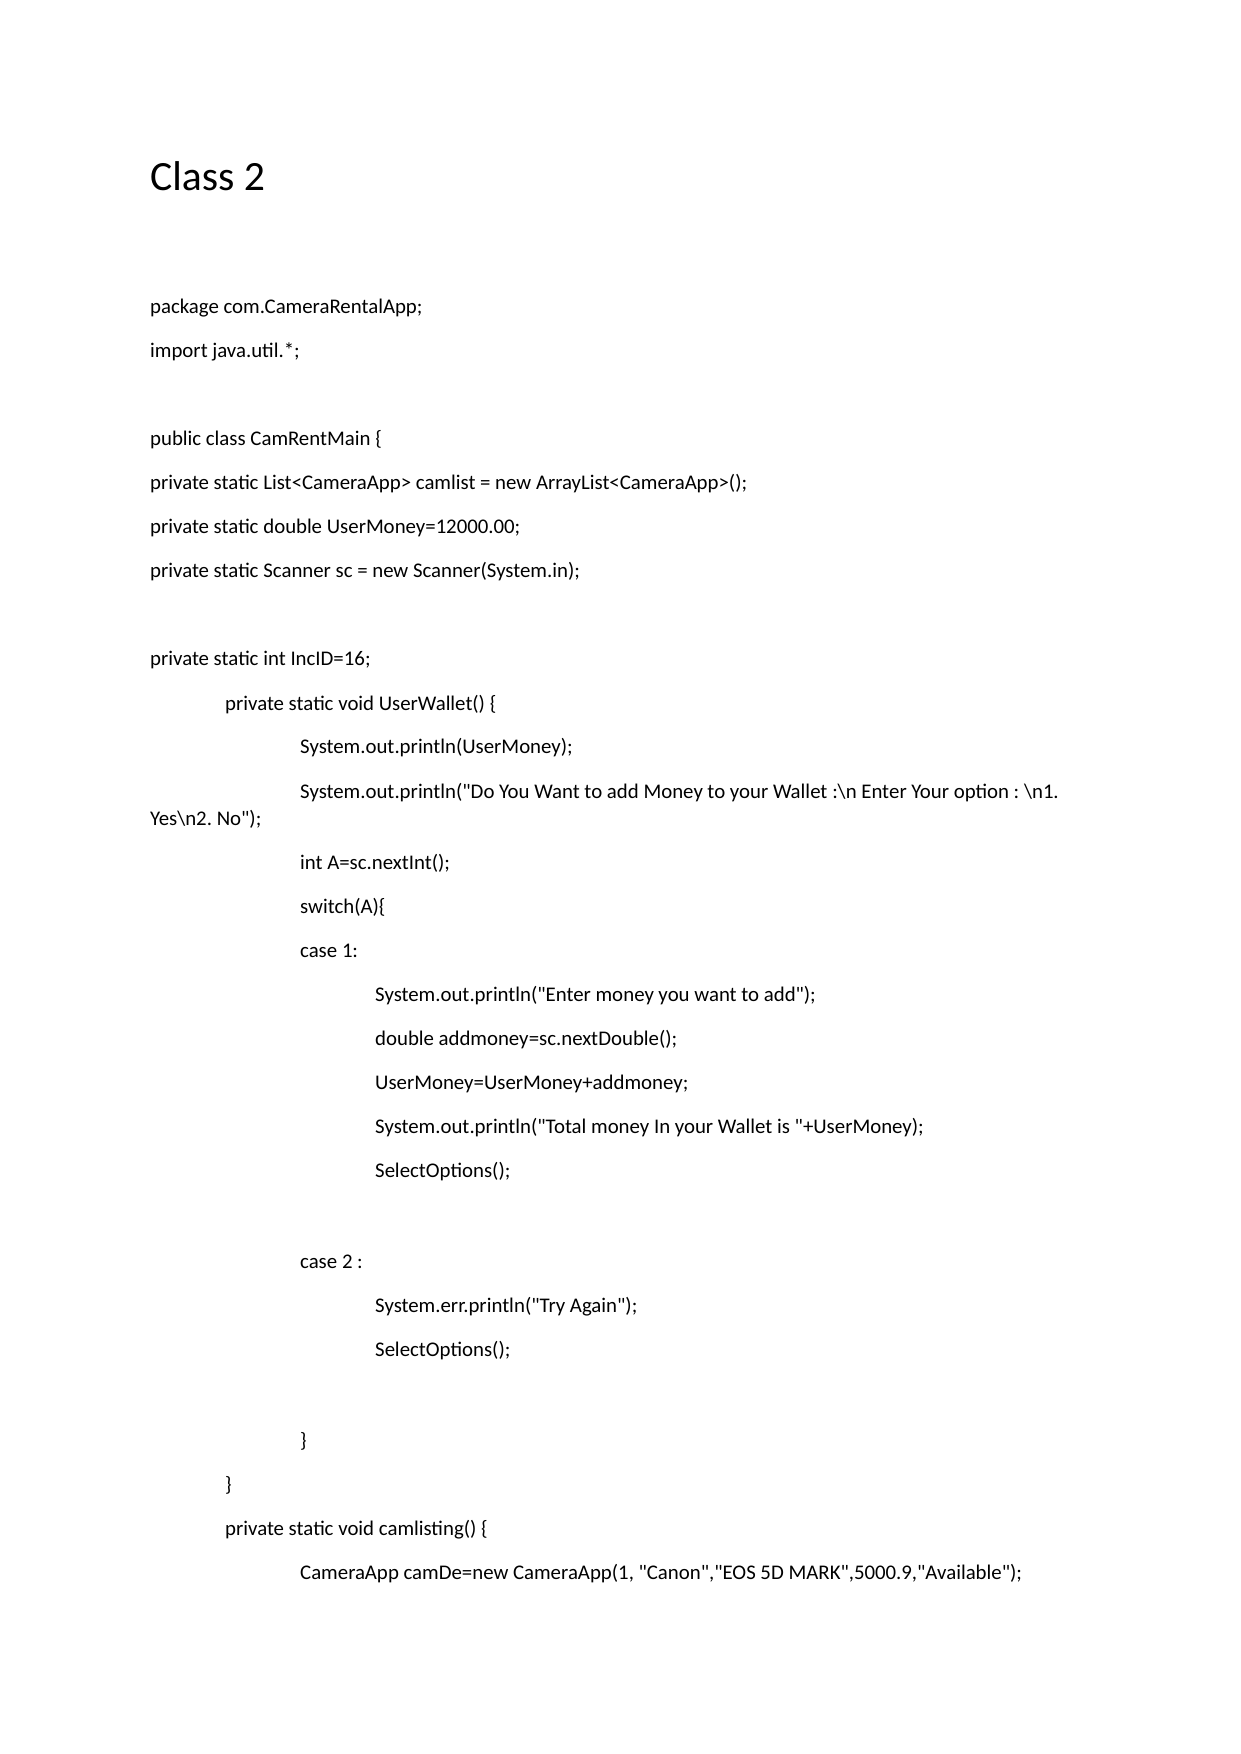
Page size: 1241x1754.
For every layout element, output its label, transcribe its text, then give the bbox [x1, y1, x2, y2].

text System.out.println("Enter money you want to add"); [150, 981, 1090, 1007]
text public class CamRentMain { [150, 425, 1090, 451]
text CameraApp camDe=new CameraApp(1, "Canon","EOS 5D MARK",5000.9,"Available"); [150, 1559, 1090, 1585]
text private static void UserWallet() { [150, 690, 1090, 715]
text SelectOptions(); [150, 1158, 1090, 1183]
text double addmoney=sc.nextDouble(); [150, 1026, 1090, 1051]
text System.err.println("Try Again"); [150, 1292, 1090, 1318]
text UserMoney=UserMoney+addmoney; [150, 1069, 1090, 1095]
text private static Scanner sc = new Scanner(System.in); [150, 557, 1090, 583]
text } [150, 1427, 1090, 1453]
text package com.CameraRentalApp; [150, 293, 1090, 318]
text case 1: [150, 937, 1090, 963]
text System.out.println("Do You Want to add Money to your Wallet :\n Enter Your option : \n1. Yes\n2. No"); [150, 778, 1090, 831]
text switch(A){ [150, 893, 1090, 919]
text System.out.println("Total money In your Wallet is "+UserMoney); [150, 1114, 1090, 1139]
text case 2 : [150, 1248, 1090, 1274]
text SelectOptions(); [150, 1337, 1090, 1362]
text private static double UserMoney=12000.00; [150, 513, 1090, 539]
text Class 2 [150, 150, 1090, 201]
text private static List<CameraApp> camlist = new ArrayList<CameraApp>(); [150, 469, 1090, 495]
text private static int IncID=16; [150, 646, 1090, 671]
text private static void camlisting() { [150, 1515, 1090, 1541]
text int A=sc.nextInt(); [150, 849, 1090, 875]
text } [150, 1471, 1090, 1497]
text System.out.println(UserMoney); [150, 734, 1090, 759]
text import java.util.*; [150, 337, 1090, 363]
